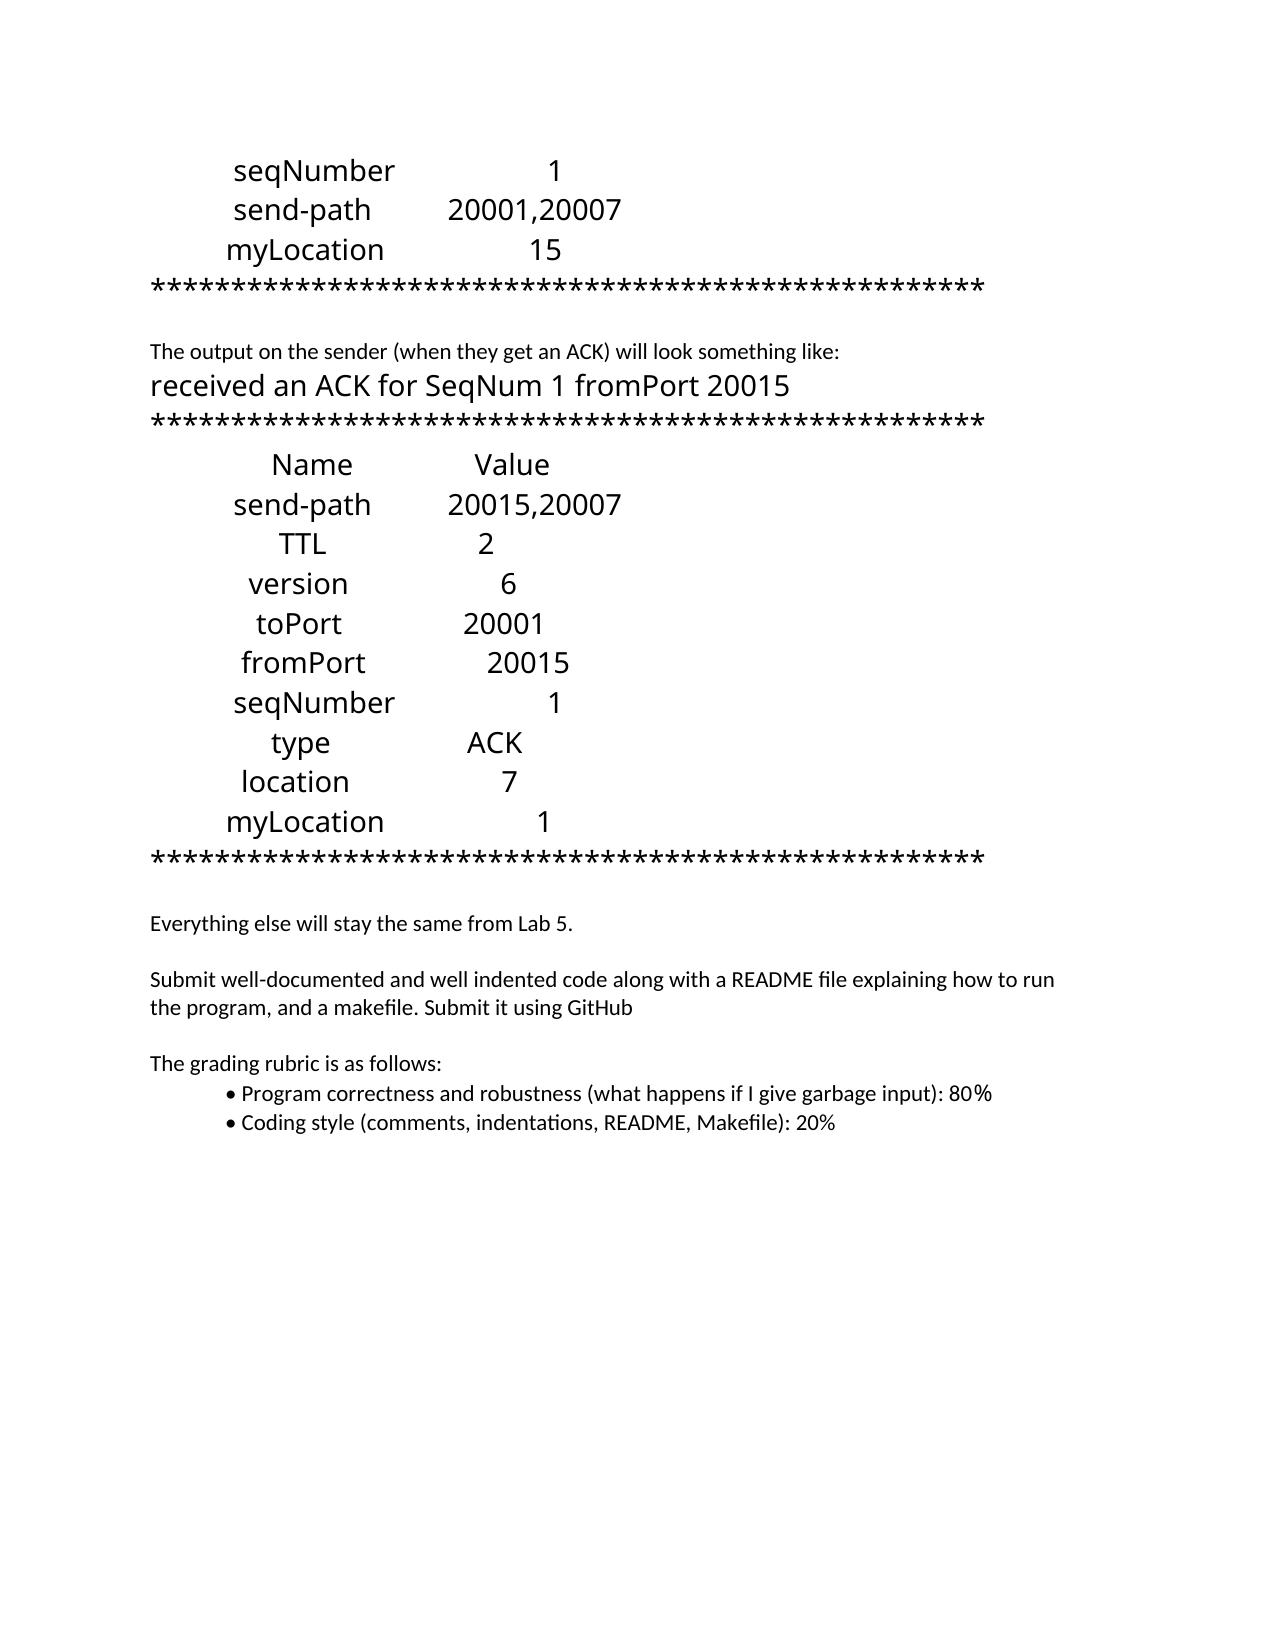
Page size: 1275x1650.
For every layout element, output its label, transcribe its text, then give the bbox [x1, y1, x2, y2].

text TTL 2 [150, 523, 1125, 563]
text **************************************************** [150, 404, 1125, 444]
text The output on the sender (when they get an ACK) will look something like: [150, 337, 1125, 365]
text • Coding style (comments, indentations, README, Makefile): 20% [225, 1108, 1125, 1136]
text • Program correctness and robustness (what happens if I give garbage input): 80% [225, 1077, 1125, 1108]
text Name Value [150, 444, 1125, 484]
text **************************************************** [150, 841, 1125, 881]
text seqNumber 1 [150, 682, 1125, 722]
text toPort 20001 [150, 603, 1125, 643]
text send-path 20015,20007 [150, 484, 1125, 523]
text Submit well-documented and well indented code along with a README file explaining how to run [150, 965, 1125, 993]
text seqNumber 1 [150, 150, 1125, 190]
text myLocation 15 [150, 229, 1125, 269]
text The grading rubric is as follows: [150, 1049, 1125, 1077]
text Everything else will stay the same from Lab 5. [150, 909, 1125, 937]
text myLocation 1 [150, 801, 1125, 841]
text fromPort 20015 [150, 643, 1125, 682]
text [150, 269, 1125, 309]
text the program, and a makefile. Submit it using GitHub [150, 993, 1125, 1021]
text send-path 20001,20007 [150, 190, 1125, 229]
text location 7 [150, 762, 1125, 801]
text received an ACK for SeqNum 1 fromPort 20015 [150, 365, 1125, 404]
text type ACK [150, 722, 1125, 762]
text version 6 [150, 563, 1125, 603]
